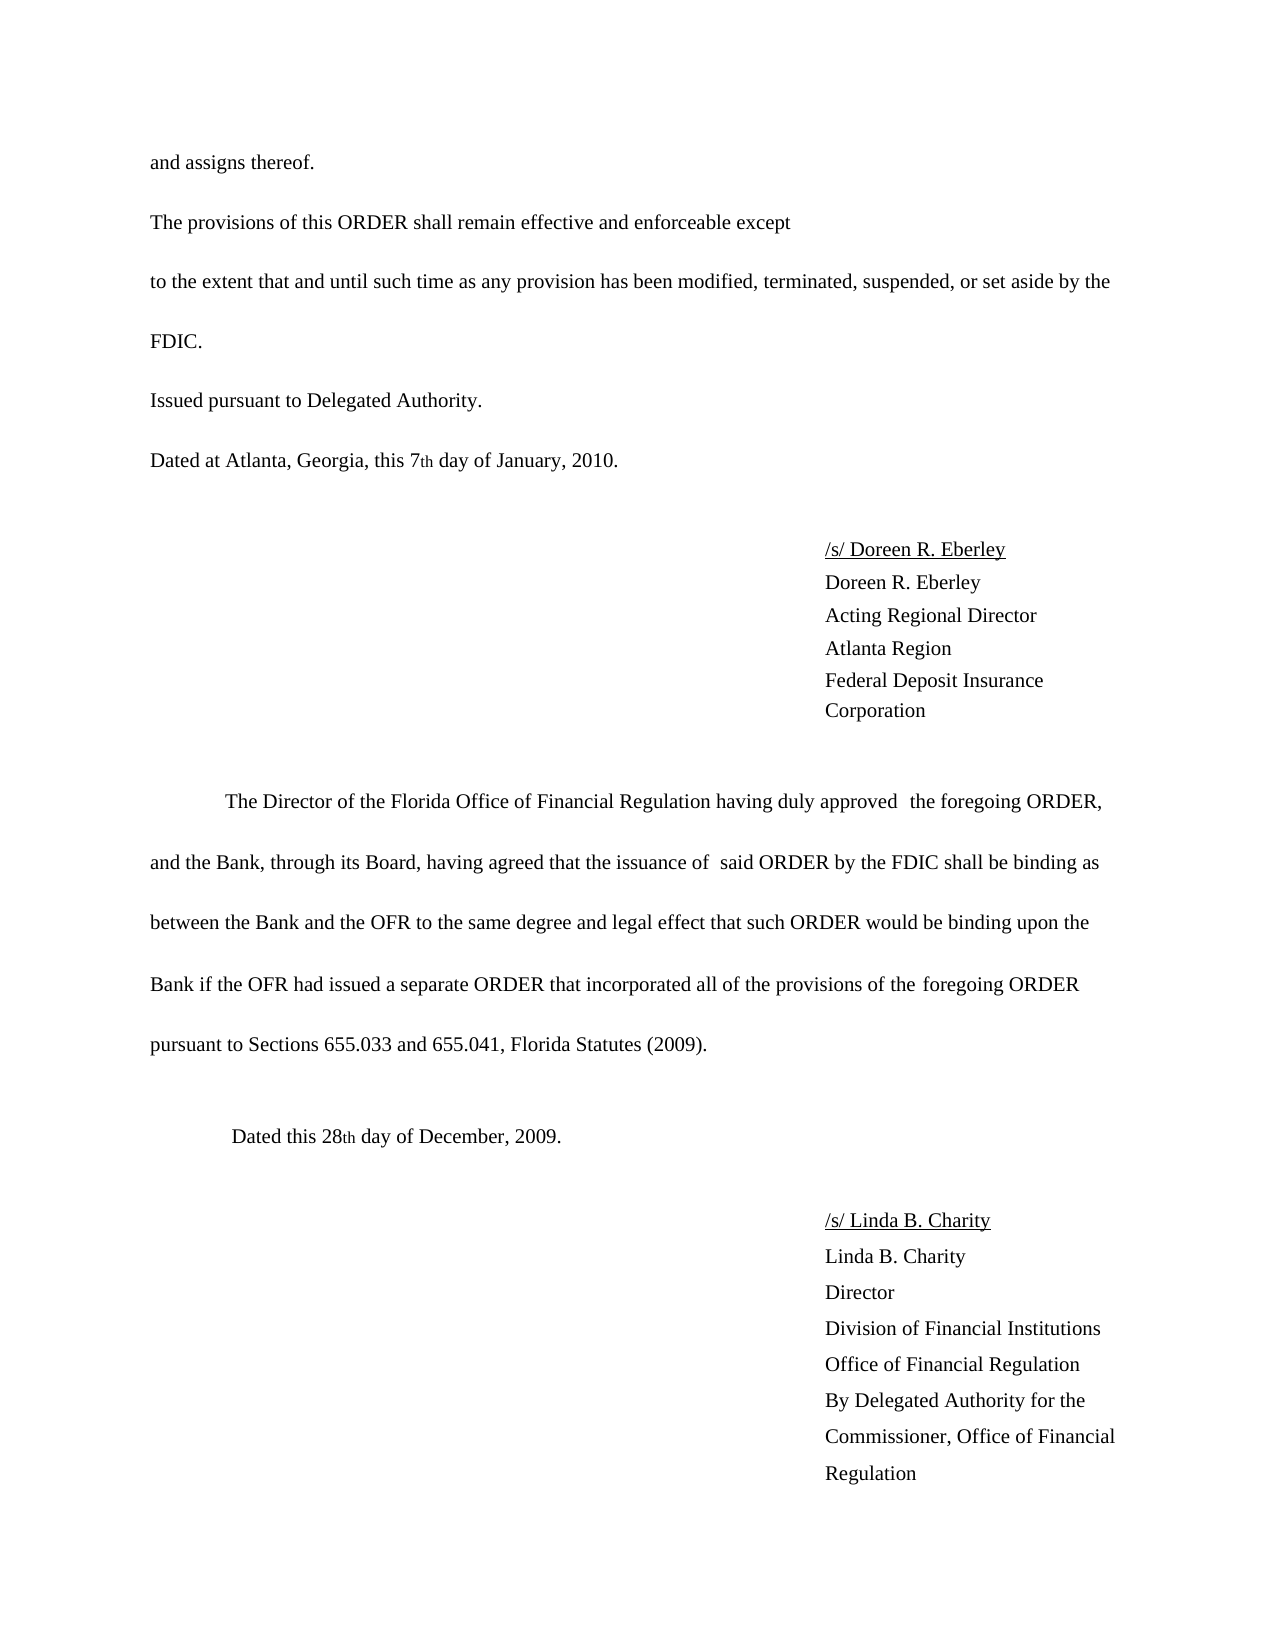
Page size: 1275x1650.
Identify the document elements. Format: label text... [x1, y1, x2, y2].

text Acting Regional Director [825, 603, 1125, 627]
text to the extent that and until such time as any provision has been modified, terminated, suspended, or set aside by the FDIC. [150, 269, 1125, 353]
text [150, 150, 1125, 174]
text Commissioner, Office of Financial Regulation [825, 1424, 1125, 1484]
text By Delegated Authority for the [825, 1388, 1125, 1412]
text The Director of the Florida Office of Financial Regulation having duly approved the foregoing ORDER, and the Bank, through its Board, having agreed that the issuance of said ORDER by the FDIC shall be binding as between the Bank and the OFR to the same degree and legal effect that such ORDER would be binding upon the Bank if the OFR had issued a separate ORDER that incorporated all of the provisions of the foregoing ORDER pursuant to Sections 655.033 and 655.041, Florida Statutes (2009). [150, 787, 1125, 1056]
text Doreen R. Eberley [825, 570, 1125, 594]
text The provisions of this ORDER shall remain effective and enforceable except [150, 209, 1125, 234]
text /s/ Linda B. Charity [825, 1208, 1125, 1232]
text Federal Deposit Insurance Corporation [825, 668, 1125, 722]
text /s/ Doreen R. Eberley [825, 537, 1125, 561]
text Linda B. Charity [825, 1244, 1125, 1268]
text Issued pursuant to Delegated Authority. [150, 388, 1125, 412]
text Division of Financial Institutions [825, 1316, 1125, 1340]
text Dated at Atlanta, Georgia, this 7th day of January, 2010. [150, 448, 1125, 472]
text Office of Financial Regulation [825, 1352, 1125, 1376]
text Atlanta Region [825, 635, 1125, 659]
text Director [825, 1280, 1125, 1304]
text Dated this 28th day of December, 2009. [150, 1122, 1125, 1148]
